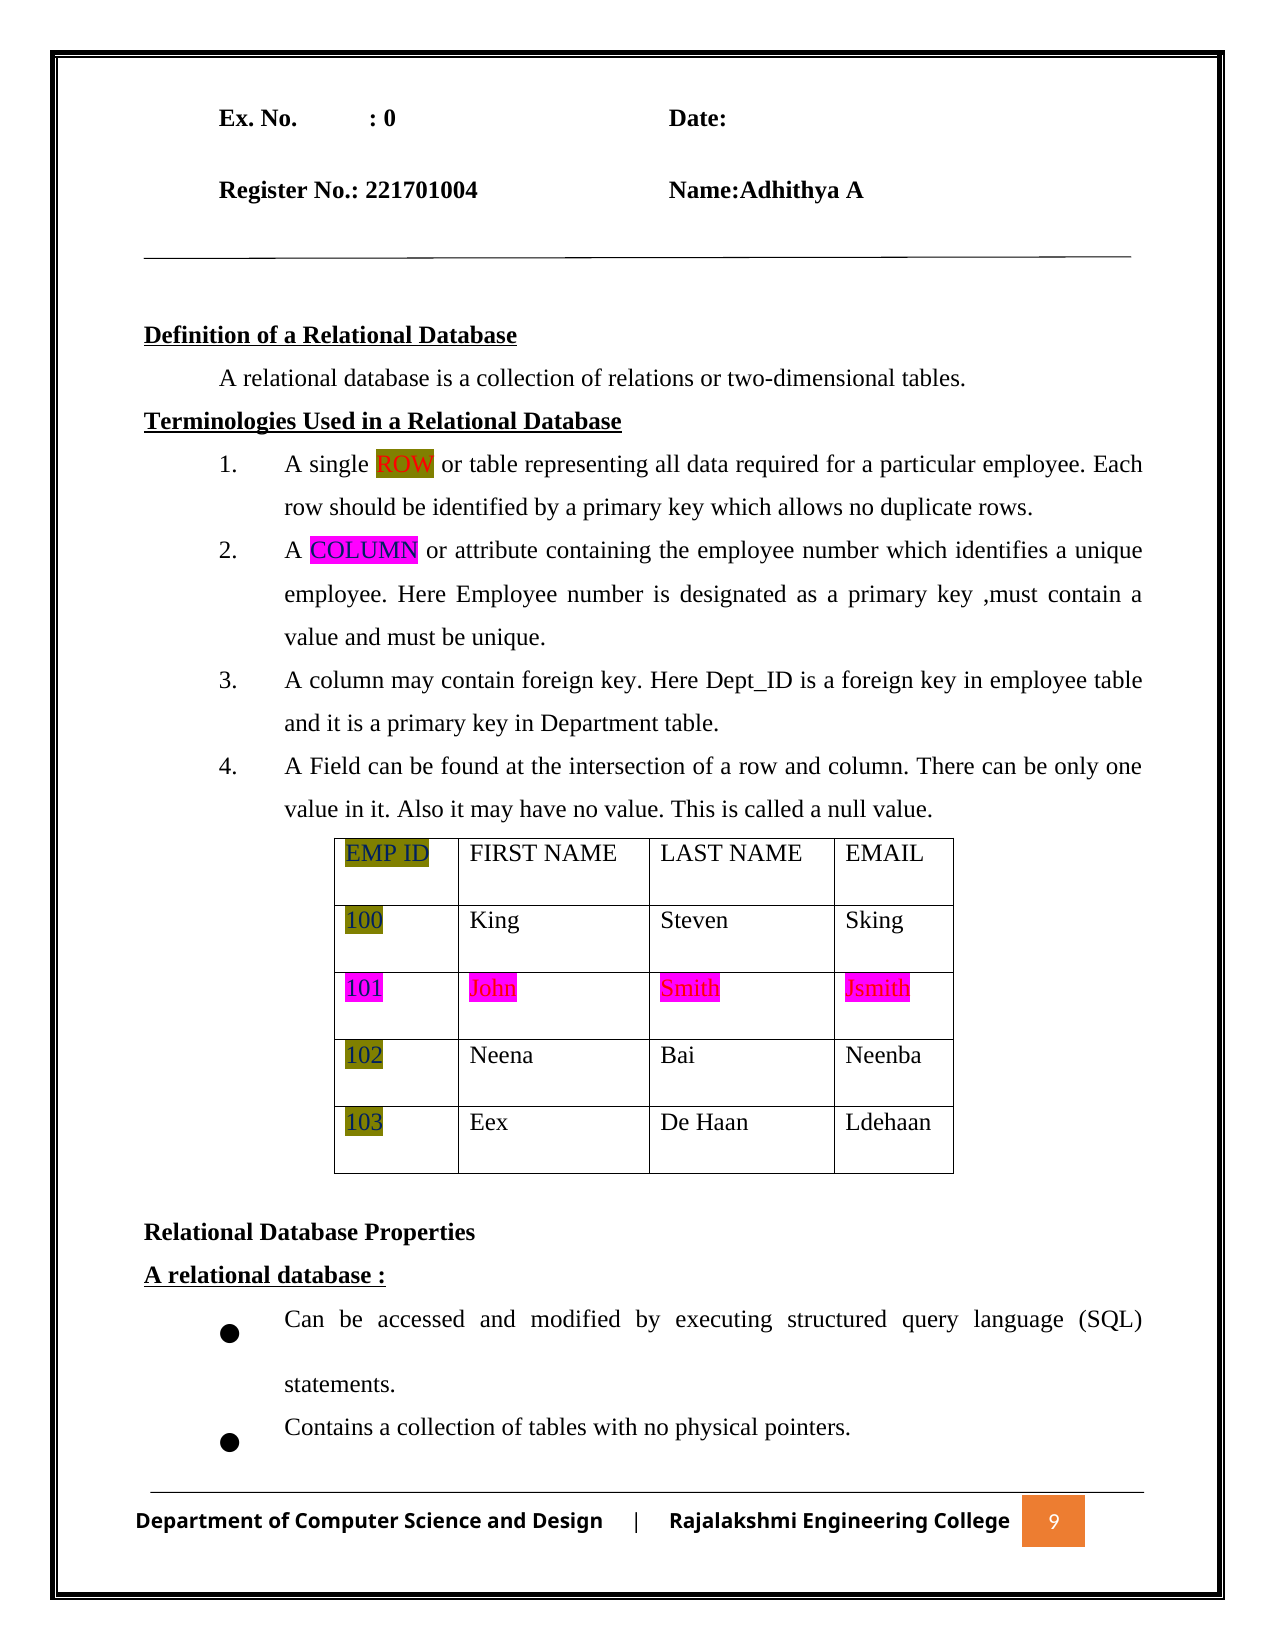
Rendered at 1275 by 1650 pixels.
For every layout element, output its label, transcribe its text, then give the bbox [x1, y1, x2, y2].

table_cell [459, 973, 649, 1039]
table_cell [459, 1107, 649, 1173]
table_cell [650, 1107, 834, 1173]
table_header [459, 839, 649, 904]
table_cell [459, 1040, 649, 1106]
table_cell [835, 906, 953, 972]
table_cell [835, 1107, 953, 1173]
list A COLUMN or attribute containing the employee number which identifies a unique employee. Here Employee number is designated as a primary key ,must contain a value and must be unique. [218, 536, 1144, 651]
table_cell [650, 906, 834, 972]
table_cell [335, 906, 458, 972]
text A relational database : [143, 1261, 1144, 1289]
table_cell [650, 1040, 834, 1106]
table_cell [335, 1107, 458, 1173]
text Terminologies Used in a Relational Database [143, 406, 1144, 435]
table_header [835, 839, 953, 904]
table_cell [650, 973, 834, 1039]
text A relational database is a collection of relations or two-dimensional tables. [144, 363, 1144, 392]
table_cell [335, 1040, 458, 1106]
list Contains a collection of tables with no physical pointers. [218, 1412, 1144, 1464]
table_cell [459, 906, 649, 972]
list A Field can be found at the intersection of a row and column. There can be only one value in it. Also it may have no value. This is called a null value. [218, 751, 1144, 823]
text Register No.: 221701004 Name:Adhithya A [144, 175, 1144, 204]
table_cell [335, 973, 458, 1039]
list A column may contain foreign key. Here Dept_ID is a foreign key in employee table and it is a primary key in Department table. [218, 665, 1144, 737]
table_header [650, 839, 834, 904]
list A single ROW or table representing all data required for a particular employee. Each row should be identified by a primary key which allows no duplicate rows. [218, 449, 1144, 521]
text Definition of a Relational Database [143, 320, 1144, 349]
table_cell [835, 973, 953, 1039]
text Relational Database Properties [143, 1217, 1144, 1246]
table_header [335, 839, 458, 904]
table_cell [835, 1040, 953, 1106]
text Ex. No. : 0 Date: [144, 103, 1144, 132]
list Can be accessed and modified by executing structured query language (SQL) statements. [218, 1304, 1144, 1398]
